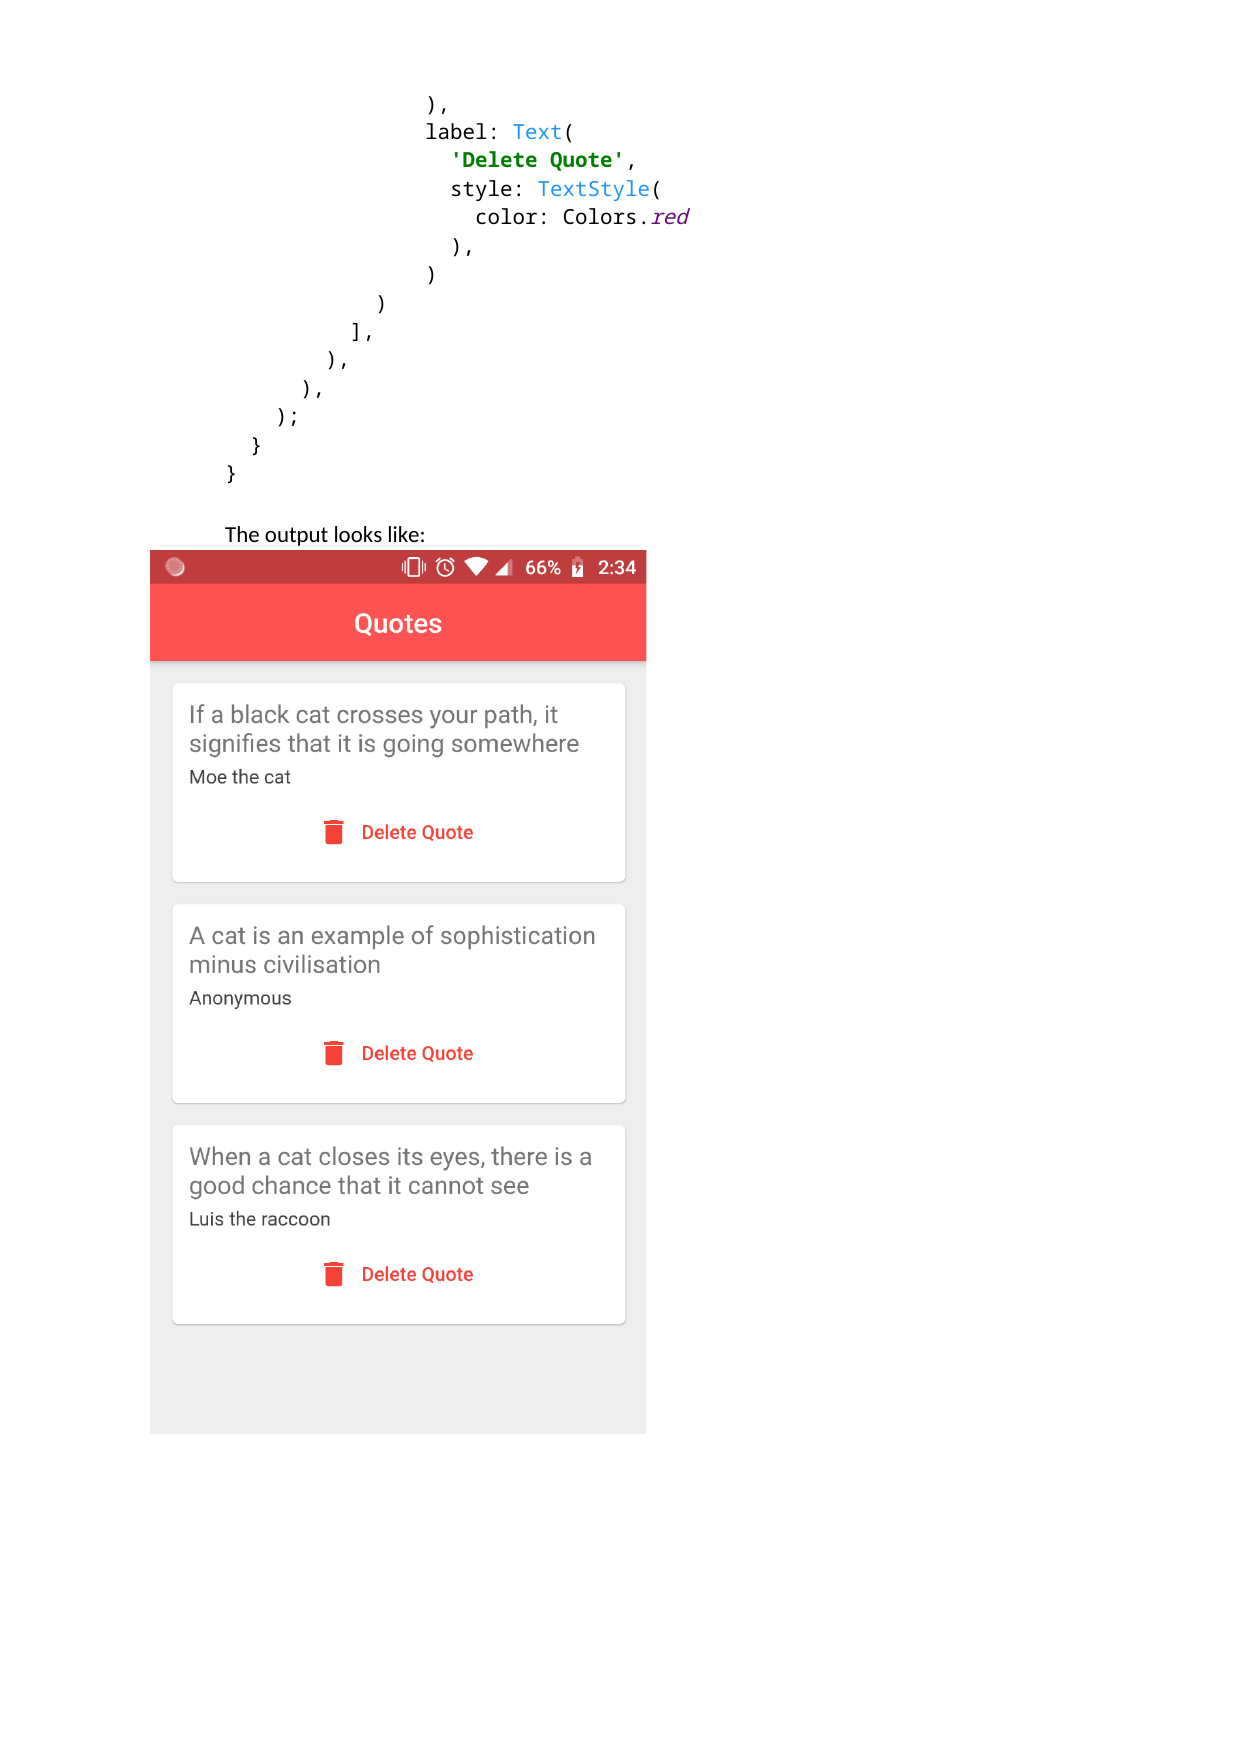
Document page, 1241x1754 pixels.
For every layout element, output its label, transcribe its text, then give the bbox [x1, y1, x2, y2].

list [187, 89, 1090, 487]
list The output looks like: [225, 521, 1090, 548]
picture [150, 550, 647, 1434]
